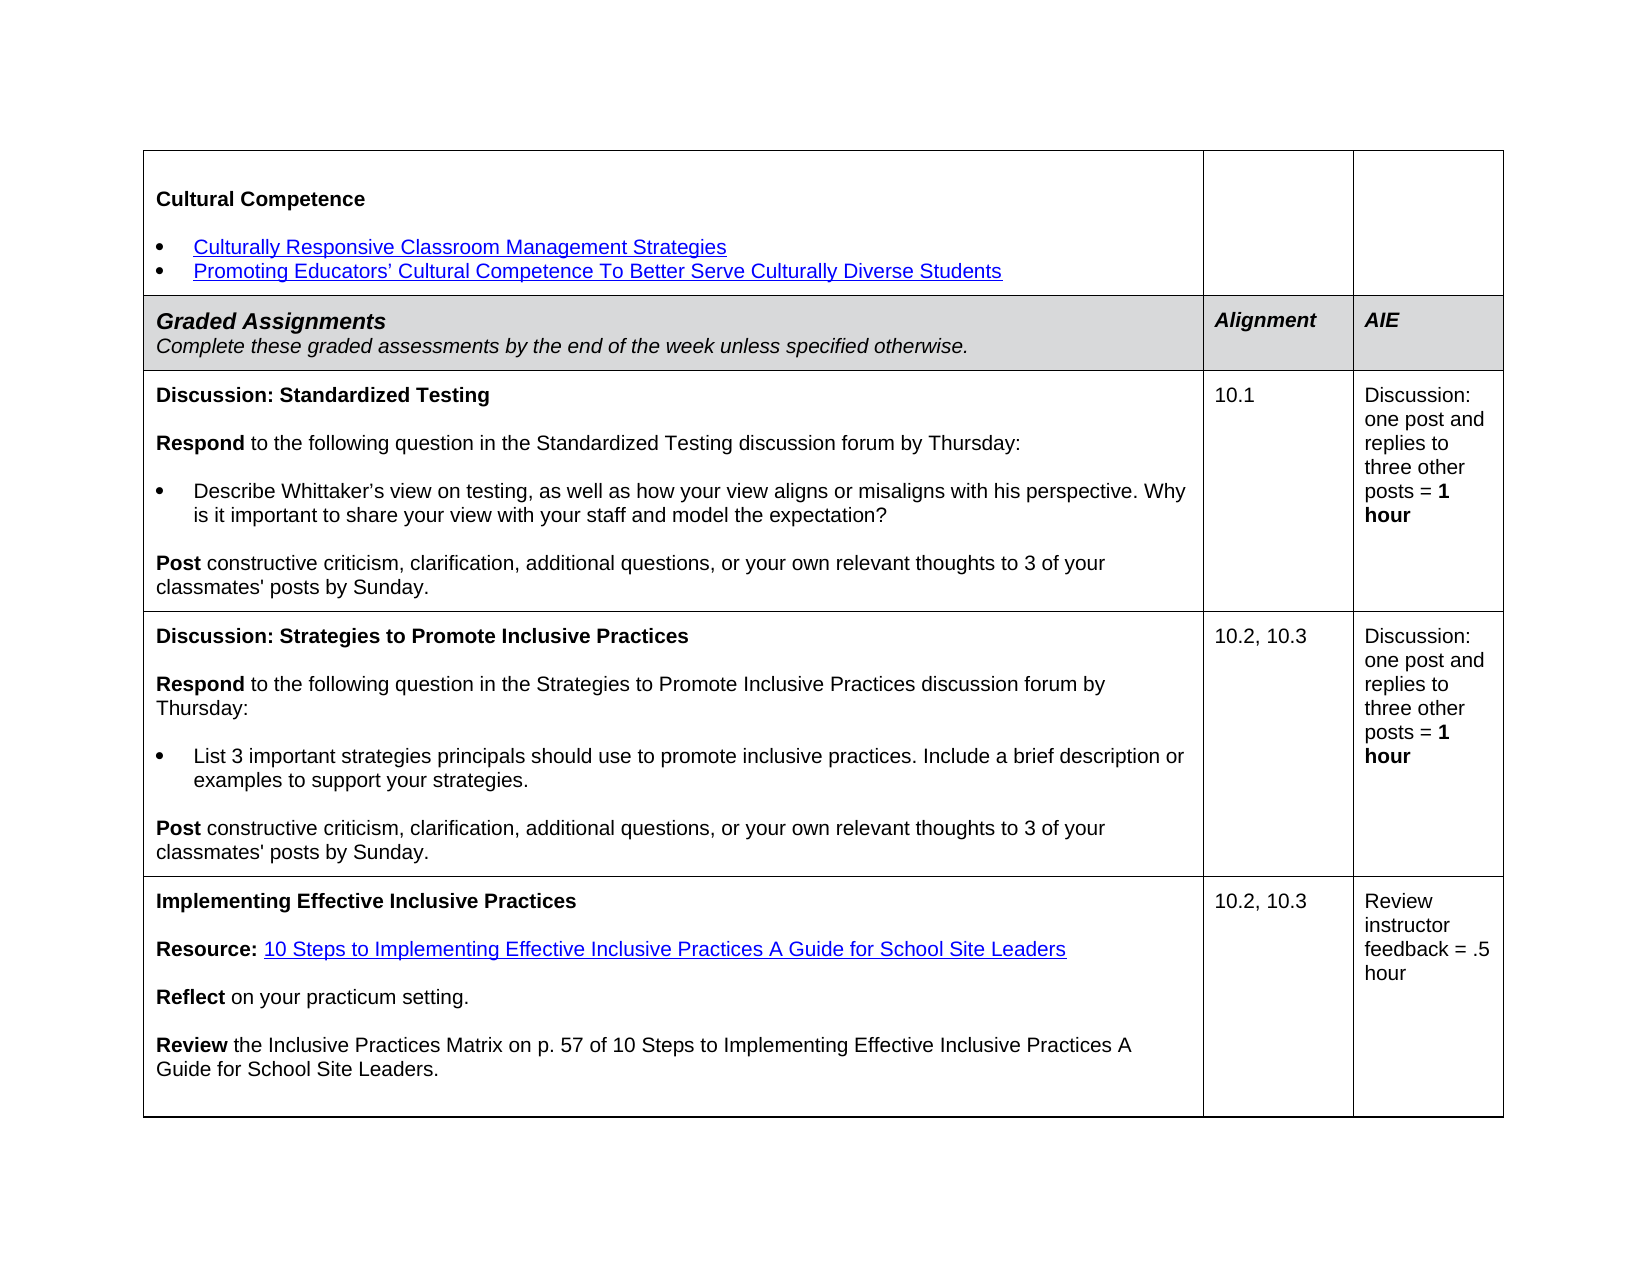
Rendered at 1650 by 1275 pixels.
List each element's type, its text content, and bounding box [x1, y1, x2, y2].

table_cell Discussion: one post and replies to three other posts = 1 hour [1354, 371, 1503, 611]
table_cell Alignment [1204, 296, 1353, 370]
table_cell 10.2, 10.3 [1204, 612, 1353, 876]
table_cell [1354, 151, 1503, 295]
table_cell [144, 151, 1203, 295]
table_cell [1204, 151, 1353, 295]
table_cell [1354, 877, 1503, 1116]
table_cell Discussion: Standardized Testing Respond to the following question in the Standardized Testing discussion forum by Thursday: Describe Whittaker’s view on testing, as well as how your view aligns or misaligns with his perspective. Why is it important to share your view with your staff and model the expectation? Post constructive criticism, clarification, additional questions, or your own relevant thoughts to 3 of your classmates' posts by Sunday. [144, 371, 1203, 611]
table_cell Discussion: Strategies to Promote Inclusive Practices Respond to the following question in the Strategies to Promote Inclusive Practices discussion forum by Thursday: List 3 important strategies principals should use to promote inclusive practices. Include a brief description or examples to support your strategies. Post constructive criticism, clarification, additional questions, or your own relevant thoughts to 3 of your classmates' posts by Sunday. [144, 612, 1203, 876]
table_cell 10.2, 10.3 [1204, 877, 1353, 1116]
table_cell Graded Assignments Complete these graded assessments by the end of the week unless specified otherwise. [144, 296, 1203, 370]
table_cell Discussion: one post and replies to three other posts = 1 hour [1354, 612, 1503, 876]
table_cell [144, 877, 1203, 1116]
table_cell AIE [1354, 296, 1503, 370]
table_cell 10.1 [1204, 371, 1353, 611]
